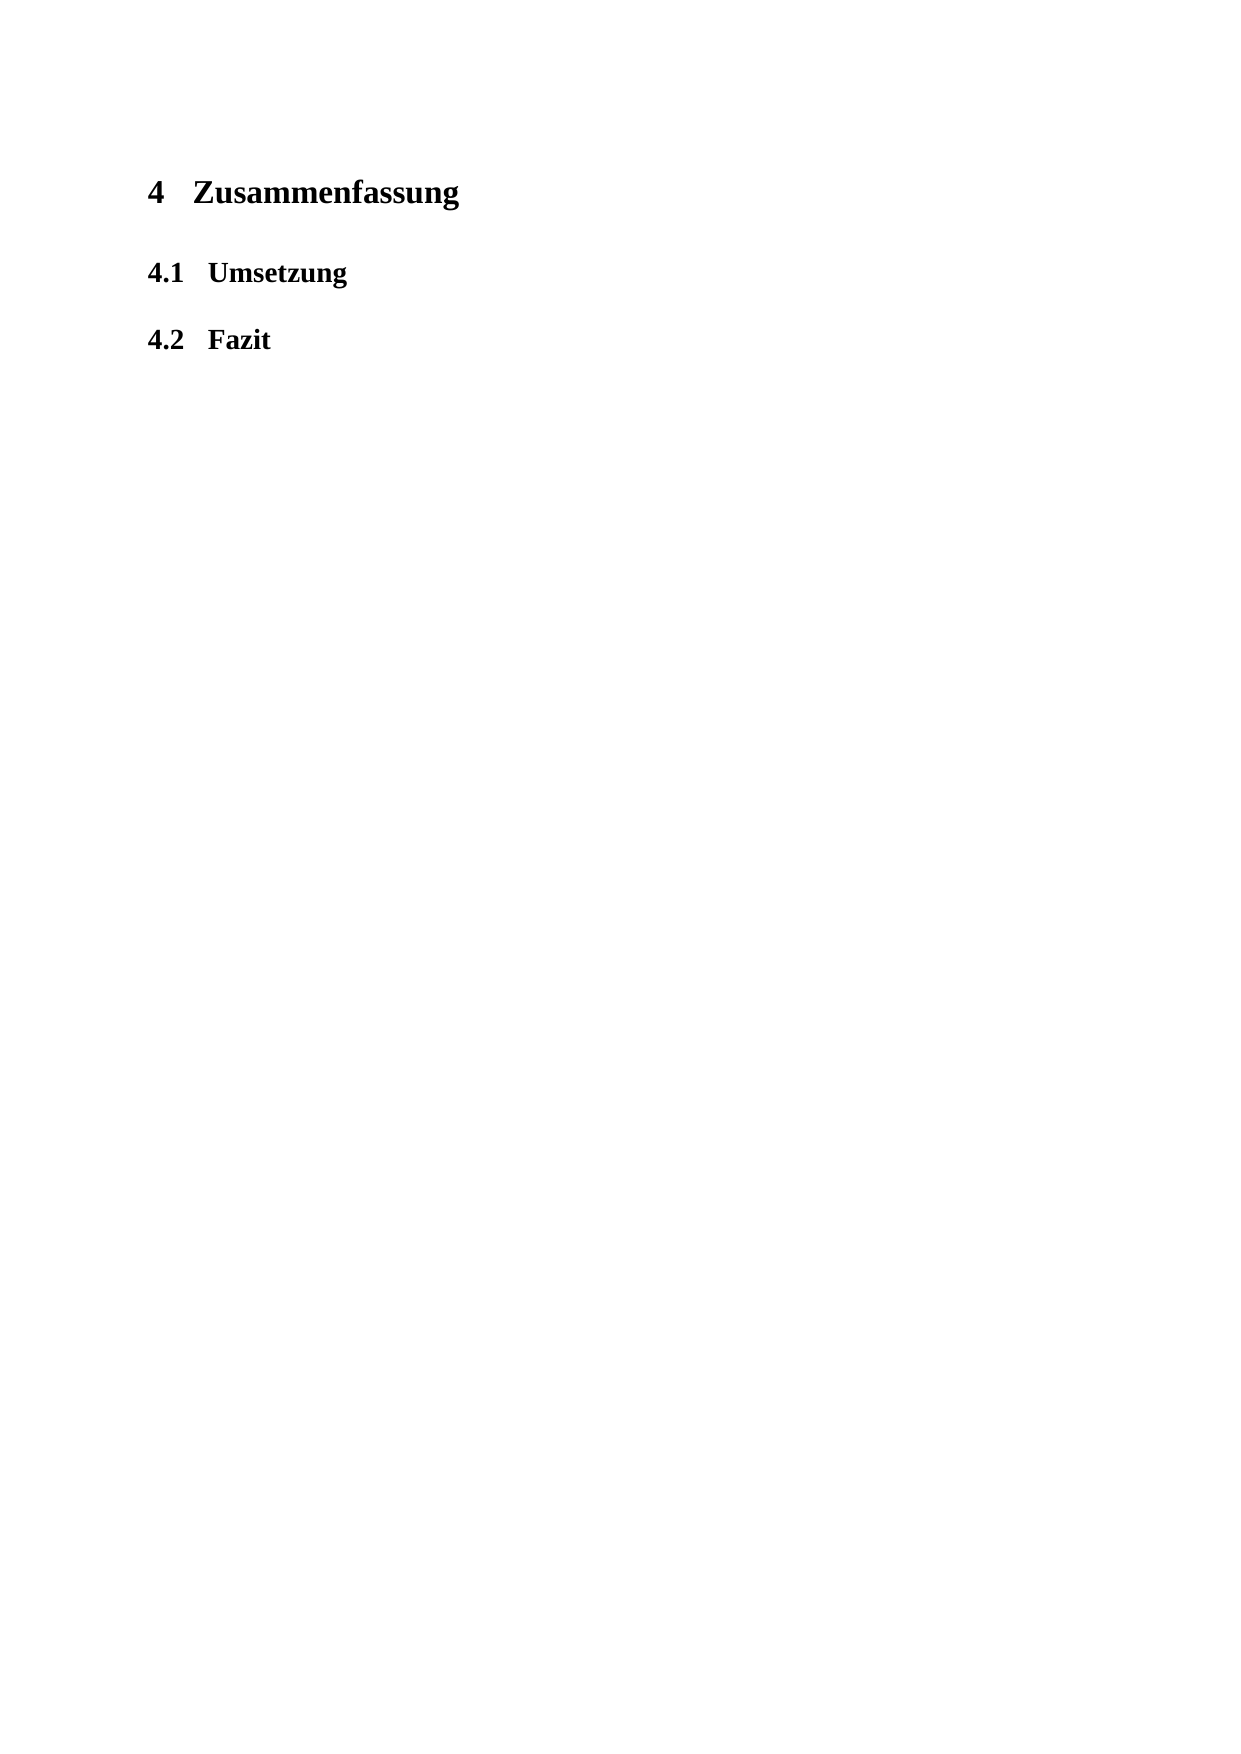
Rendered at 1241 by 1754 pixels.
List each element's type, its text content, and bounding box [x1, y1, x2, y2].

subtitle Umsetzung [148, 255, 1093, 289]
subtitle Fazit [148, 322, 1093, 356]
subtitle Zusammenfassung [148, 173, 1093, 211]
